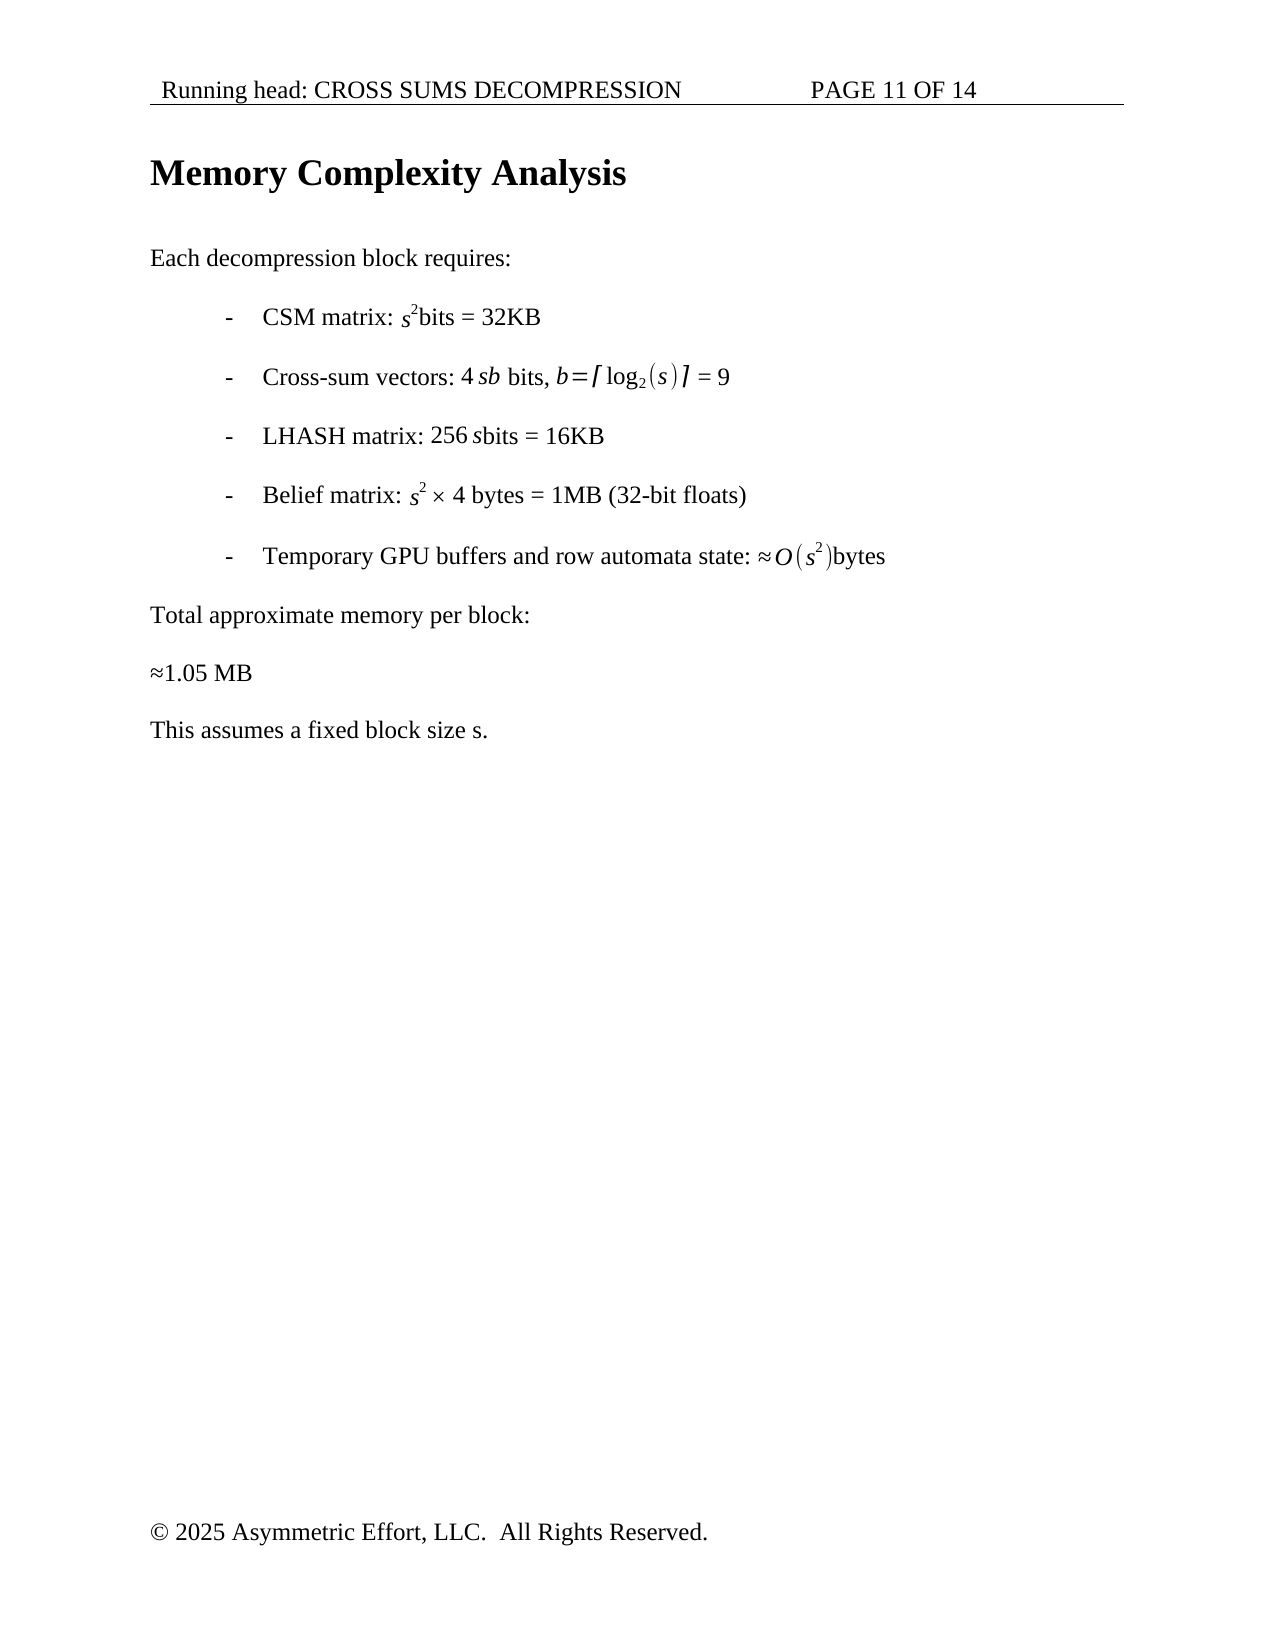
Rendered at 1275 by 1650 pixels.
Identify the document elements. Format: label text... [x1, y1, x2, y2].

text Total approximate memory per block: [150, 600, 1125, 629]
text Each decompression block requires: [150, 243, 1125, 272]
text ≈1.05 MB [150, 658, 1125, 687]
list CSM matrix: bits = 32KB [225, 301, 1125, 332]
subtitle Memory Complexity Analysis [150, 150, 1125, 193]
list Temporary GPU buffers and row automata state: bytes [225, 539, 1125, 572]
text This assumes a fixed block size s. [150, 715, 1125, 744]
list LHASH matrix: bits = 16KB [225, 421, 1125, 450]
list Belief matrix: 4 bytes = 1MB (32-bit floats) [225, 479, 1125, 510]
list Cross-sum vectors: bits, = 9 [225, 361, 1125, 392]
